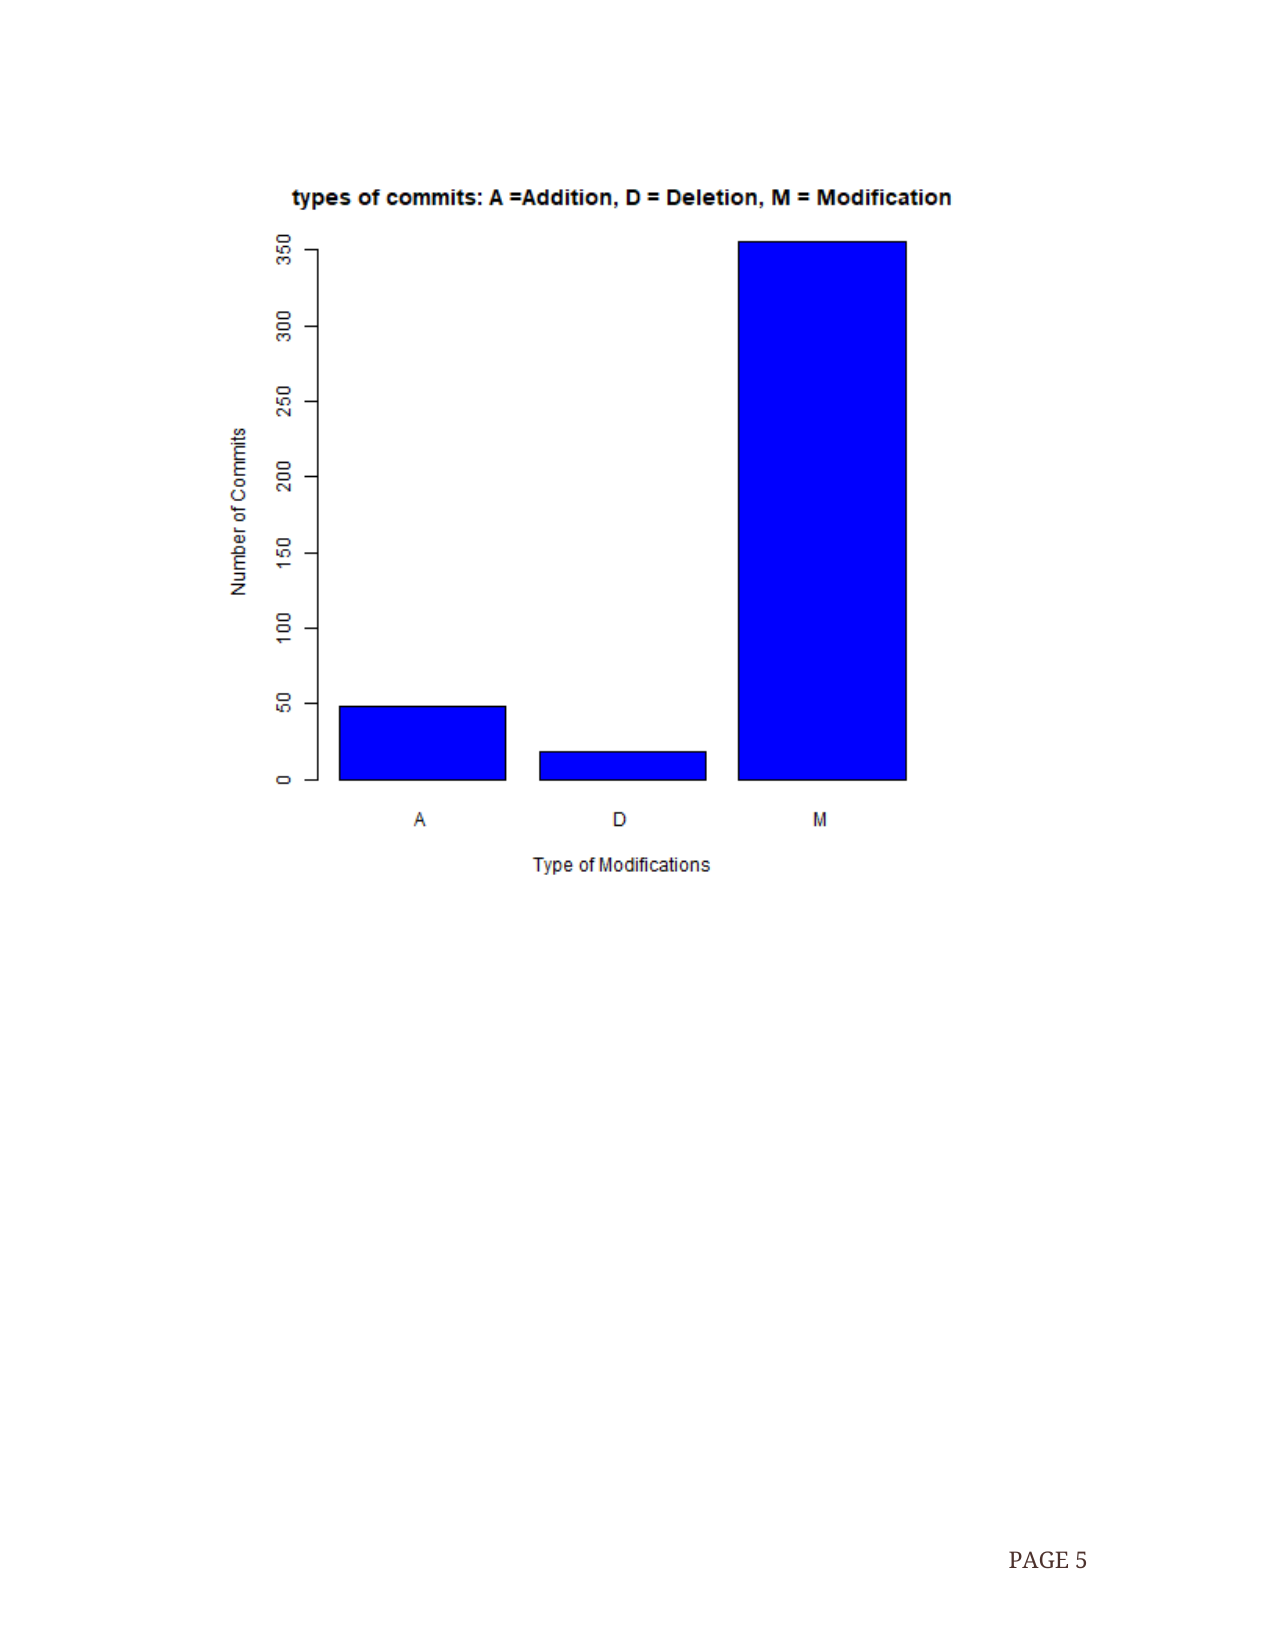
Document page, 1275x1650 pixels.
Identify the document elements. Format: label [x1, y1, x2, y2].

picture [225, 150, 976, 900]
